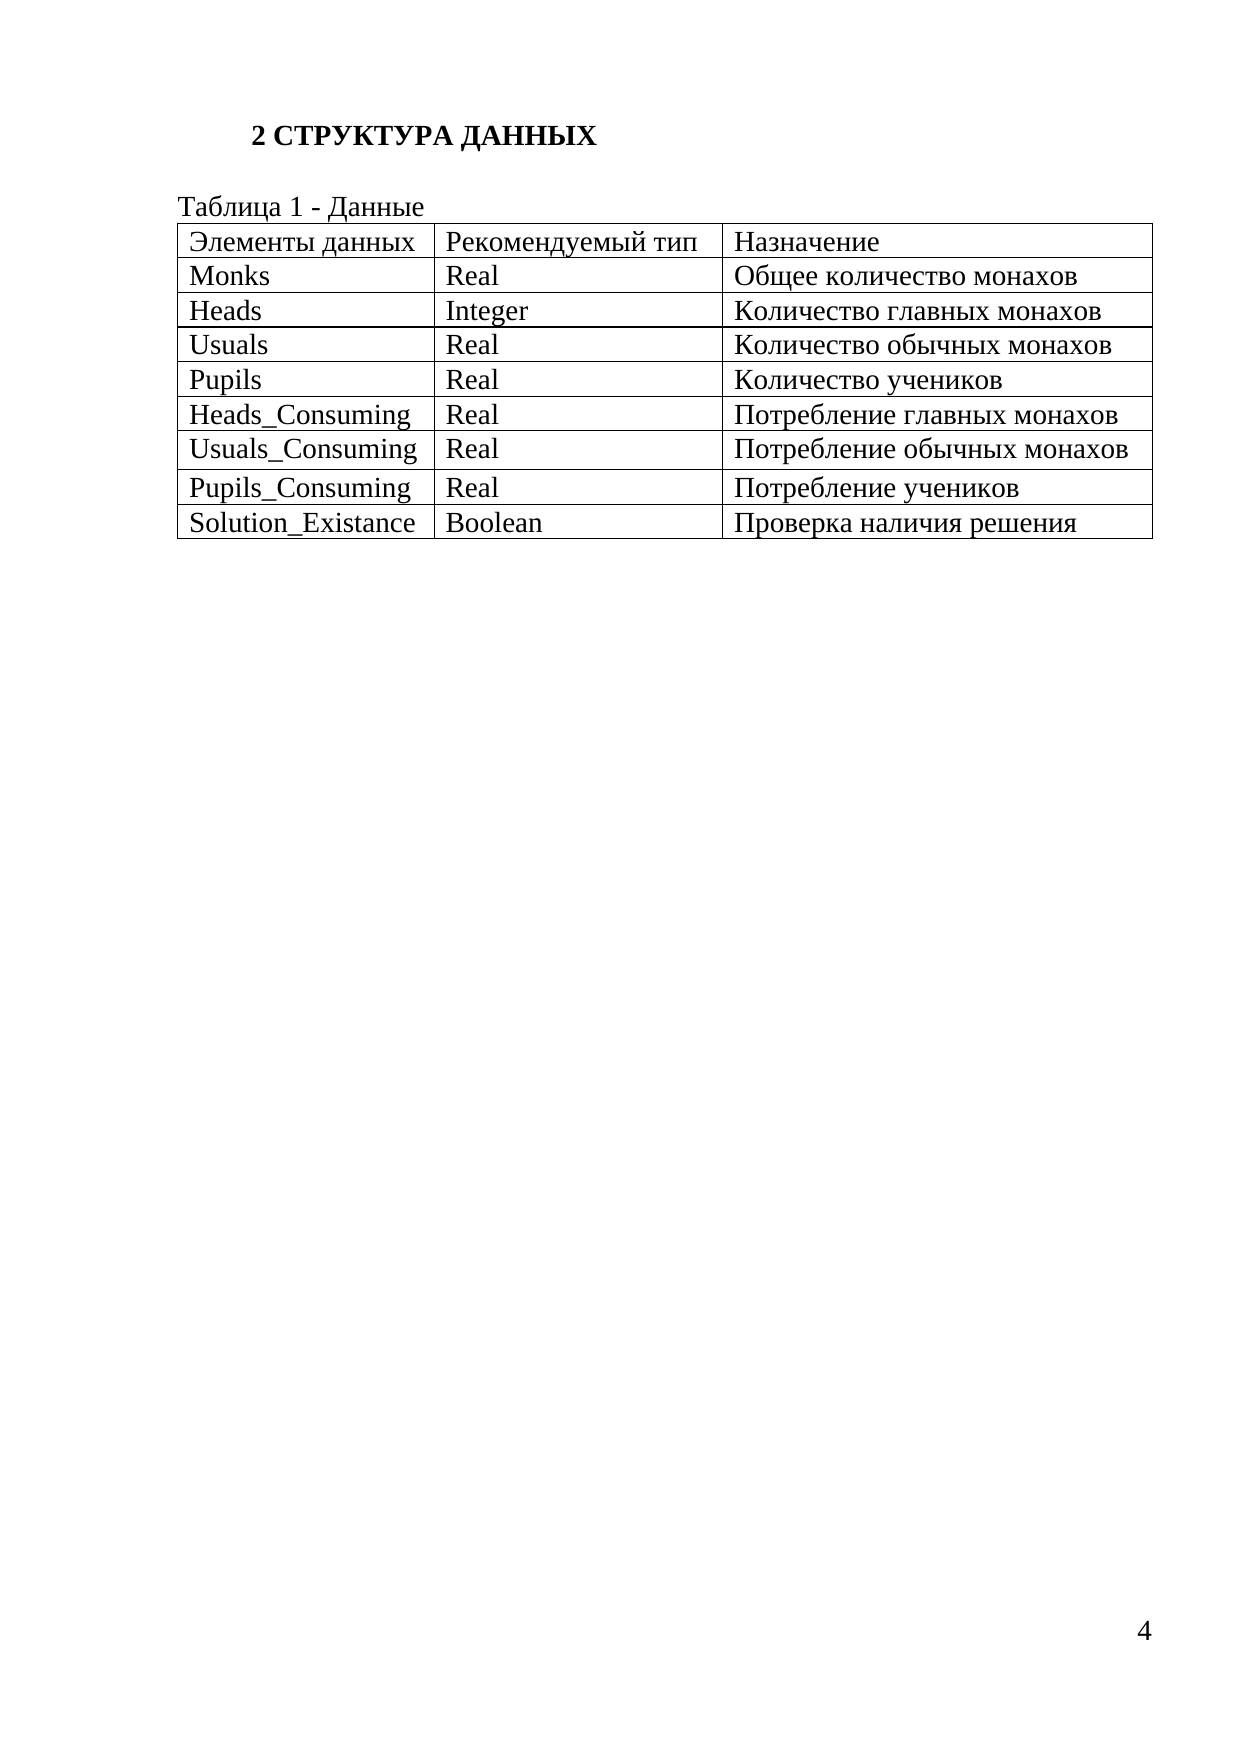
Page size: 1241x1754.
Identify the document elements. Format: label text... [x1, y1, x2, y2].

table_header Рекомендуемый тип [435, 224, 722, 257]
table_header Элементы данных [178, 224, 434, 257]
text Таблица 1 - Данные [177, 189, 1152, 223]
table_cell Количество учеников [723, 362, 1152, 396]
table_cell Потребление обычных монахов [723, 431, 1152, 469]
subtitle Структура данных [251, 118, 1152, 152]
table_cell Boolean [435, 505, 722, 538]
table_header Назначение [723, 224, 1152, 257]
table_cell Real [435, 328, 722, 361]
table_cell Потребление главных монахов [723, 397, 1152, 430]
table_cell Real [435, 431, 722, 469]
table_cell Потребление учеников [723, 470, 1152, 504]
table_cell Usuals_Consuming [178, 431, 434, 469]
table_cell Real [435, 397, 722, 430]
table_cell Usuals [178, 328, 434, 361]
table_cell Monks [178, 258, 434, 292]
table_cell Real [435, 362, 722, 396]
table_cell Heads [178, 293, 434, 326]
table_cell Количество обычных монахов [723, 328, 1152, 361]
table_cell Solution_Existance [178, 505, 434, 538]
table_cell Pupils_Consuming [178, 470, 434, 504]
table_cell Общее количество монахов [723, 258, 1152, 292]
table_cell Количество главных монахов [723, 293, 1152, 326]
table_cell Integer [435, 293, 722, 326]
table_cell Real [435, 258, 722, 292]
table_cell Real [435, 470, 722, 504]
table_cell Heads_Consuming [178, 397, 434, 430]
table_cell Pupils [178, 362, 434, 396]
table_cell Проверка наличия решения [723, 505, 1152, 538]
